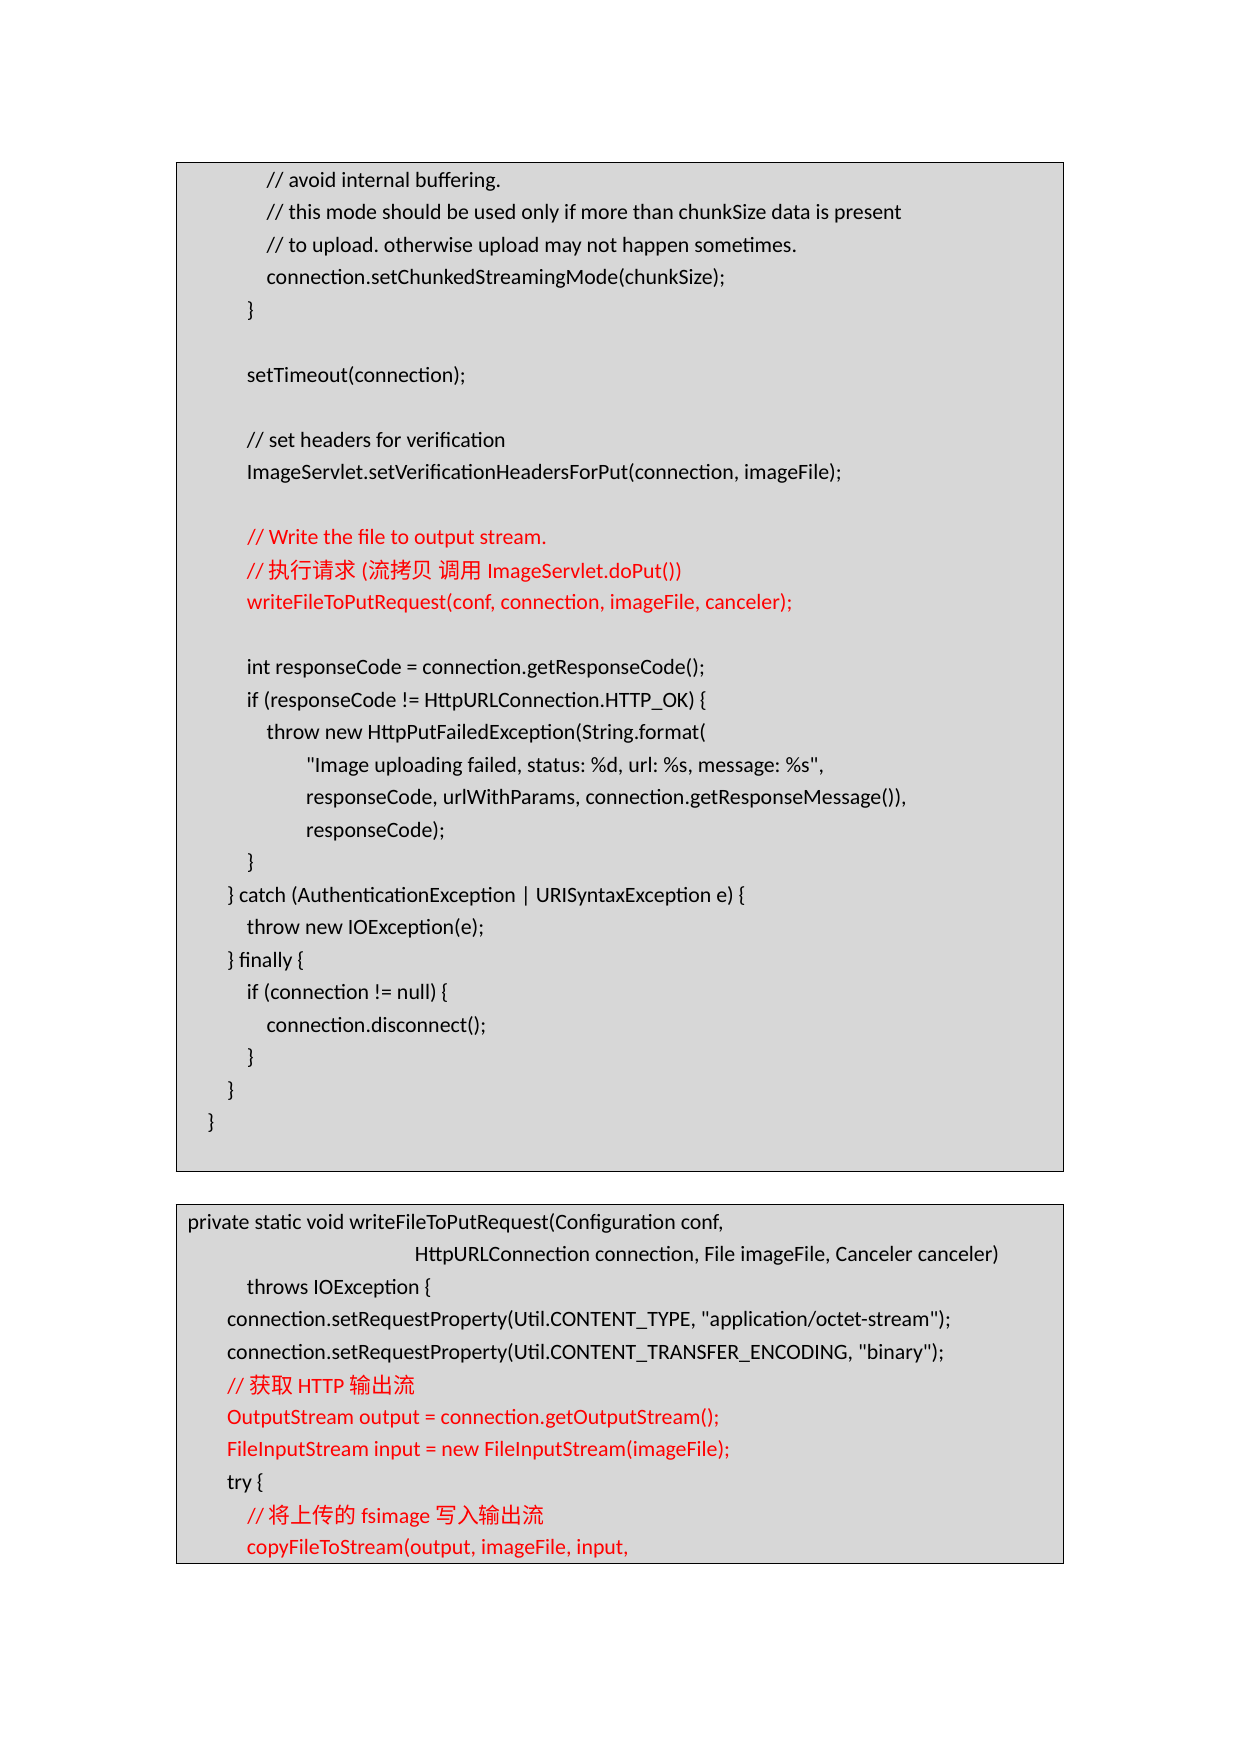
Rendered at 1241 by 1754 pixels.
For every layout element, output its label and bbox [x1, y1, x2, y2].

table_header [177, 1205, 1063, 1563]
table_header [177, 163, 1063, 1171]
